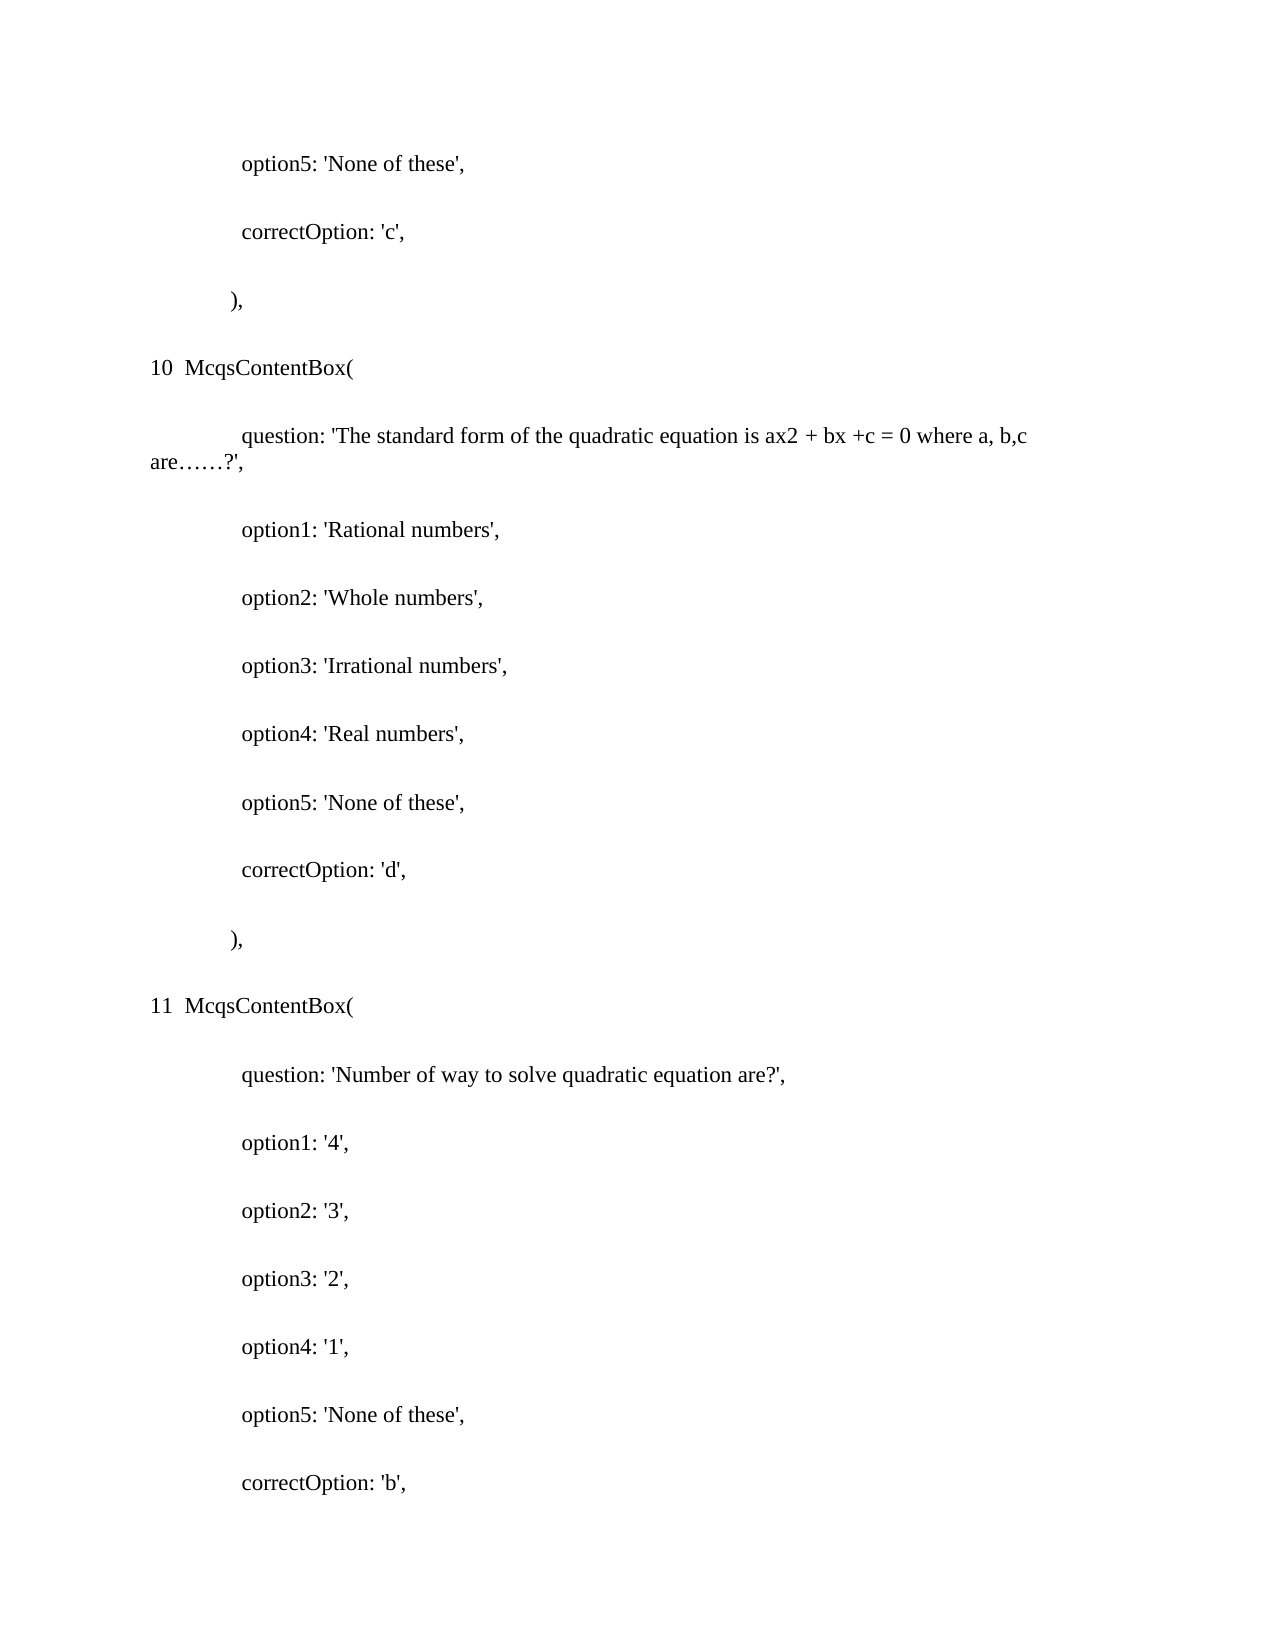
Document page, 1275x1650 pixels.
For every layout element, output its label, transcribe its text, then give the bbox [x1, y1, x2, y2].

text option2: '3', [150, 1197, 1125, 1223]
text option3: '2', [150, 1265, 1125, 1291]
text option4: '1', [150, 1333, 1125, 1359]
text option4: 'Real numbers', [150, 721, 1125, 747]
text ), [150, 286, 1125, 312]
text ), [150, 924, 1125, 951]
text 10 McqsContentBox( [150, 354, 1125, 380]
text option2: 'Whole numbers', [150, 584, 1125, 611]
text option5: 'None of these', [150, 788, 1125, 815]
text question: 'Number of way to solve quadratic equation are?', [150, 1061, 1125, 1087]
text option3: 'Irrational numbers', [150, 652, 1125, 679]
text 11 McqsContentBox( [150, 993, 1125, 1019]
text correctOption: 'd', [150, 857, 1125, 883]
text option5: 'None of these', [150, 150, 1125, 176]
text question: 'The standard form of the quadratic equation is ax2 + bx +c = 0 where a, b,c are……?', [150, 422, 1125, 475]
text option1: '4', [150, 1129, 1125, 1155]
text correctOption: 'c', [150, 218, 1125, 244]
text option1: 'Rational numbers', [150, 516, 1125, 543]
text correctOption: 'b', [150, 1469, 1125, 1495]
text option5: 'None of these', [150, 1401, 1125, 1427]
